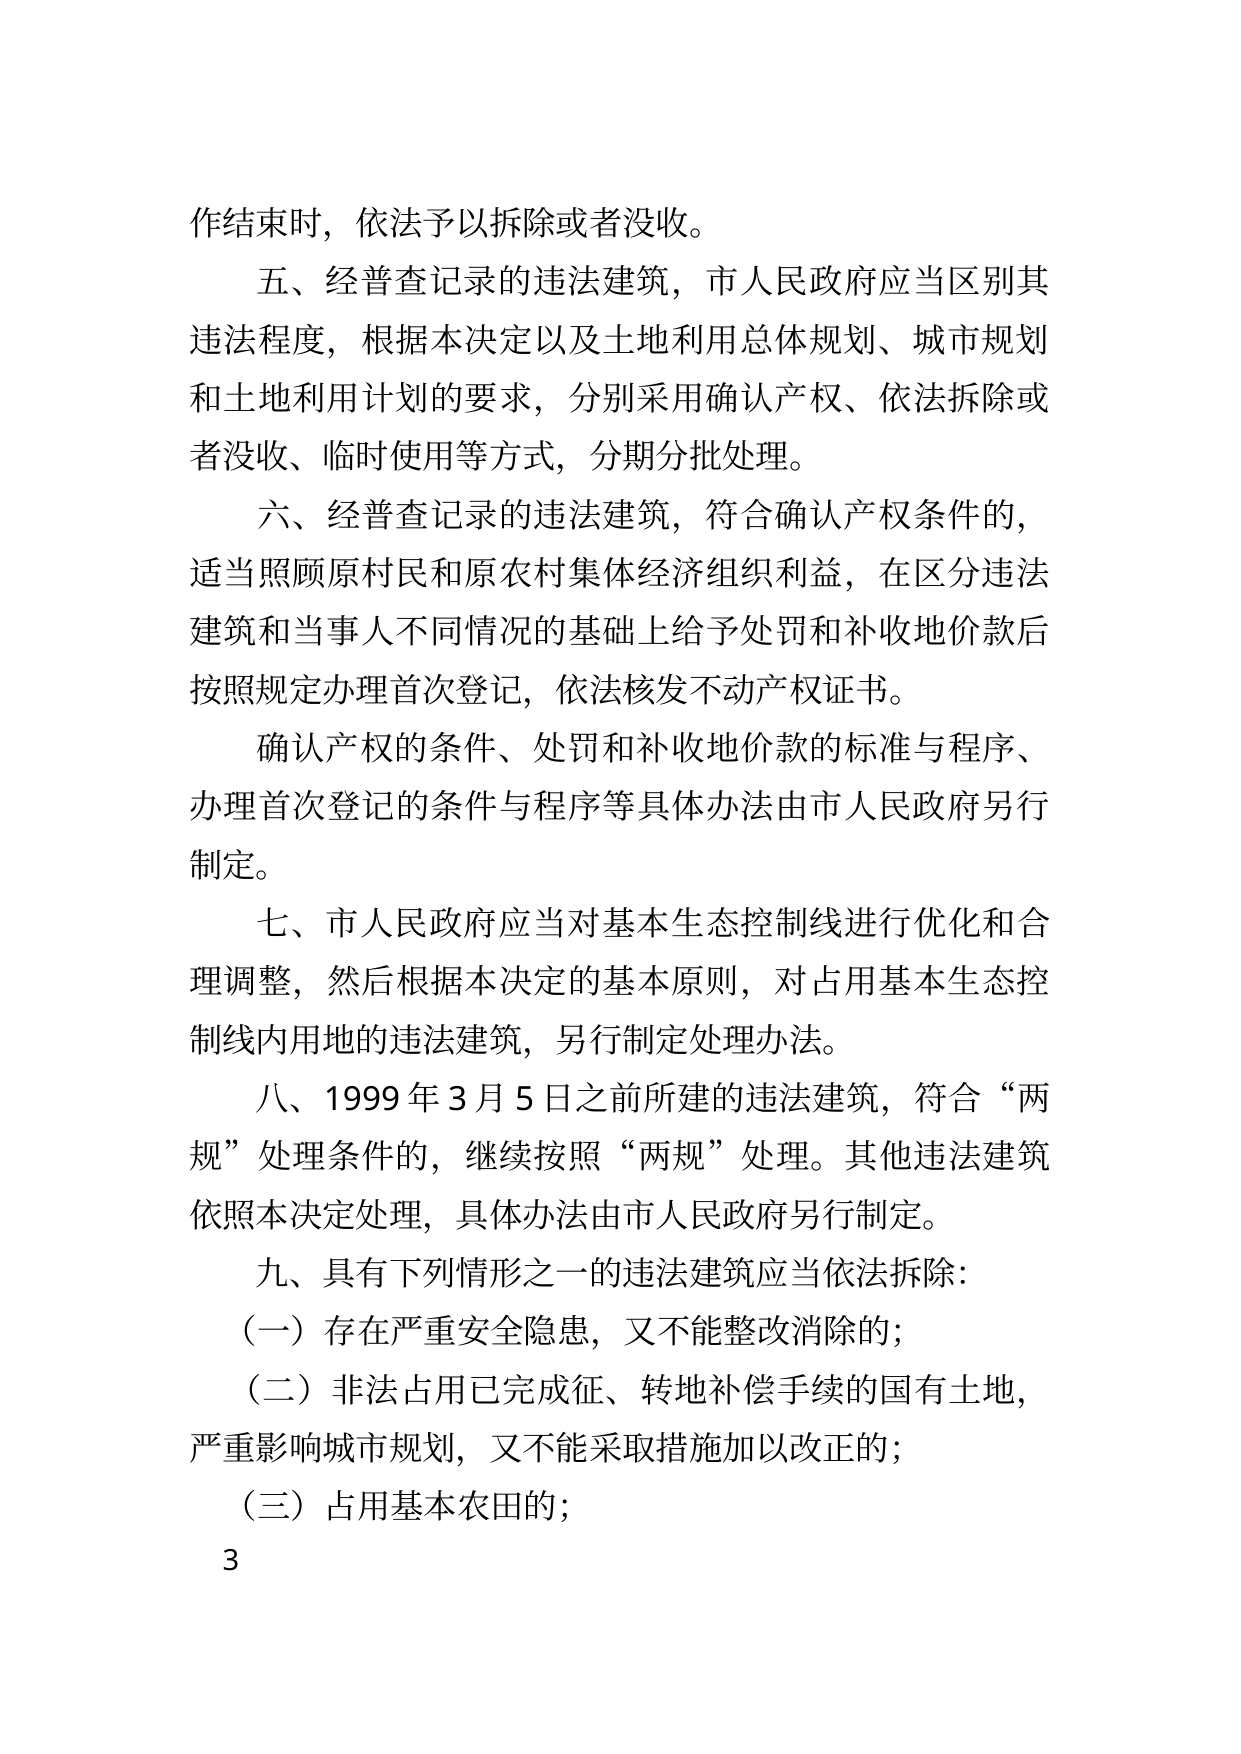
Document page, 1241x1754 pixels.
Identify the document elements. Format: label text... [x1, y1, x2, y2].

text （三）占用基本农田的； [189, 1472, 1051, 1531]
text （二）非法占用已完成征、转地补偿手续的国有土地，严重影响城市规划，又不能采取措施加以改正的； [189, 1356, 1051, 1472]
text 八、1999年3月5日之前所建的违法建筑，符合“两规”处理条件的，继续按照“两规”处理。其他违法建筑依照本决定处理，具体办法由市人民政府另行制定。 [189, 1064, 1051, 1239]
text （一）存在严重安全隐患，又不能整改消除的； [189, 1297, 1051, 1356]
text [189, 189, 1051, 247]
text 确认产权的条件、处罚和补收地价款的标准与程序、办理首次登记的条件与程序等具体办法由市人民政府另行制定。 [189, 714, 1051, 889]
text 九、具有下列情形之一的违法建筑应当依法拆除： [189, 1239, 1051, 1297]
text 五、经普查记录的违法建筑，市人民政府应当区别其违法程度，根据本决定以及土地利用总体规划、城市规划和土地利用计划的要求，分别采用确认产权、依法拆除或者没收、临时使用等方式，分期分批处理。 [189, 247, 1051, 481]
text 七、市人民政府应当对基本生态控制线进行优化和合理调整，然后根据本决定的基本原则，对占用基本生态控制线内用地的违法建筑，另行制定处理办法。 [189, 889, 1051, 1064]
text 六、经普查记录的违法建筑，符合确认产权条件的，适当照顾原村民和原农村集体经济组织利益，在区分违法建筑和当事人不同情况的基础上给予处罚和补收地价款后，按照规定办理首次登记，依法核发不动产权证书。 [189, 481, 1051, 714]
